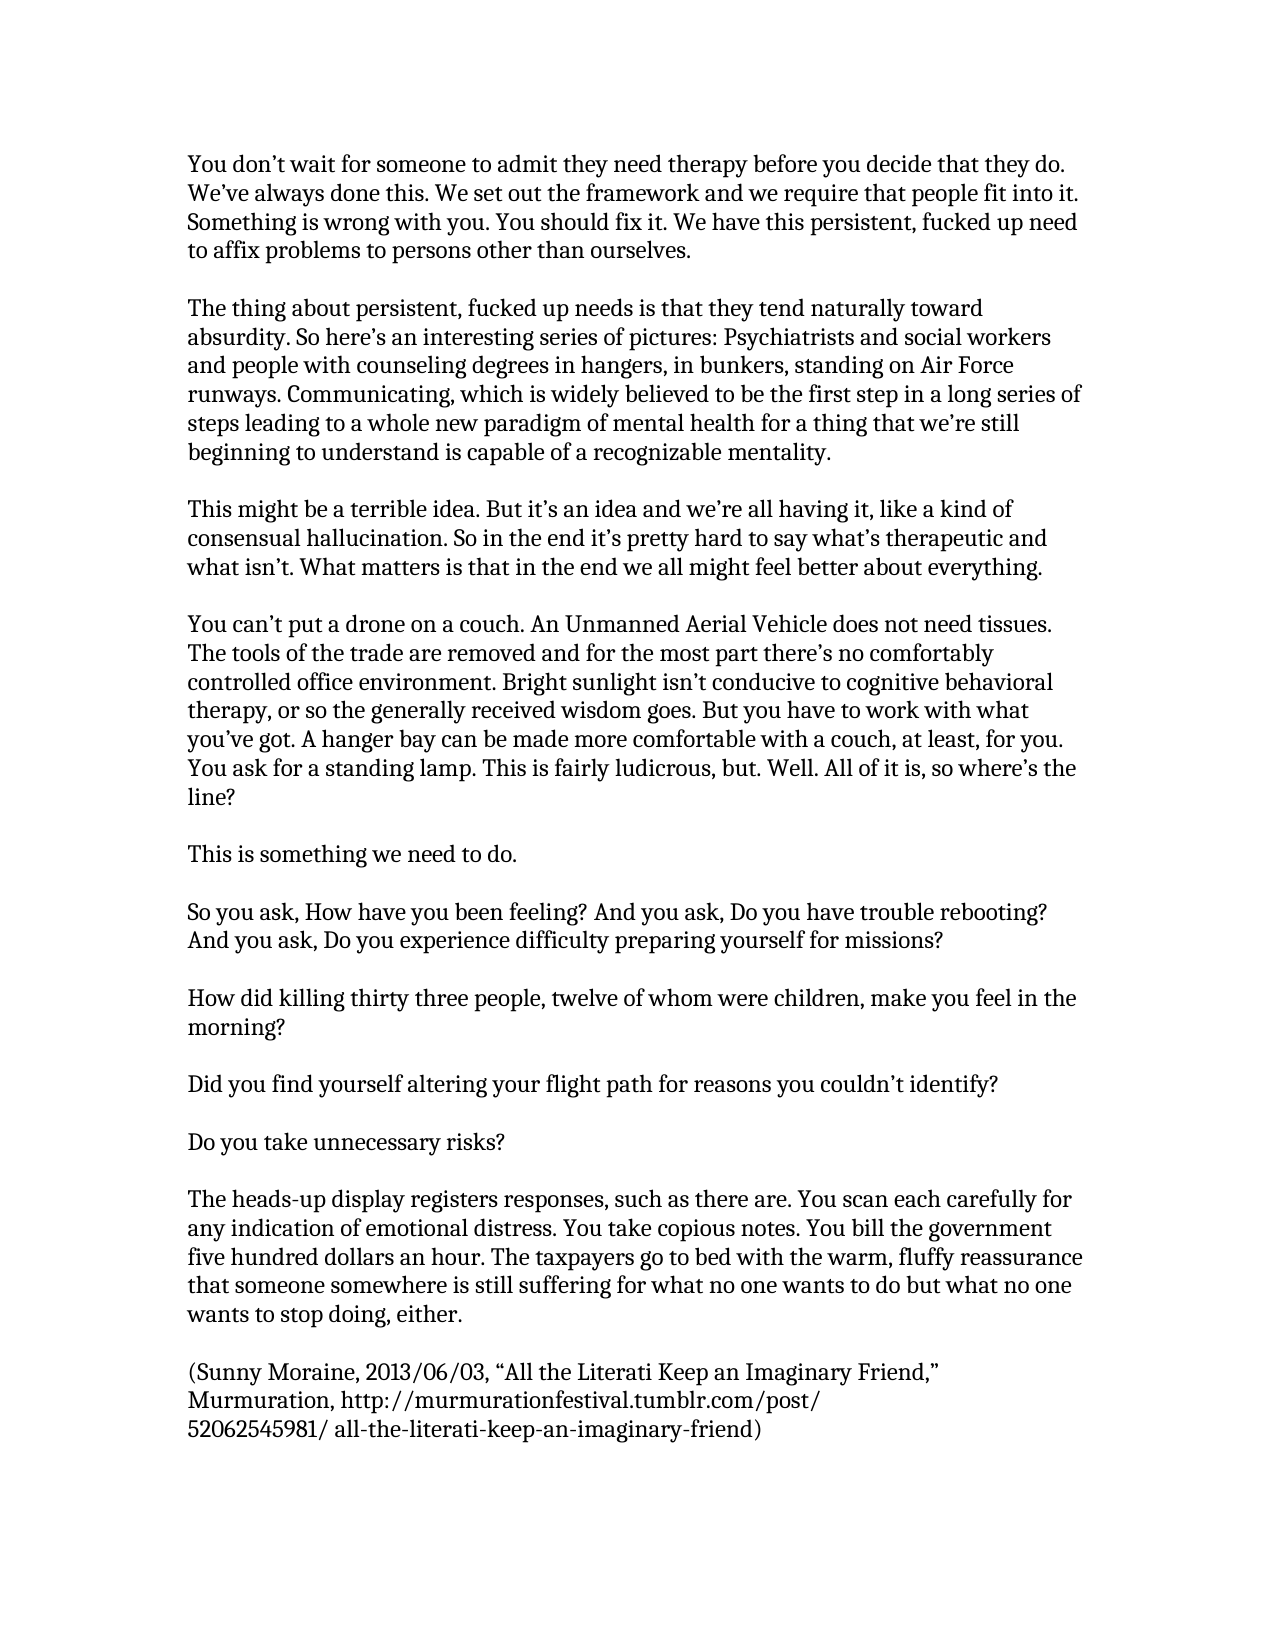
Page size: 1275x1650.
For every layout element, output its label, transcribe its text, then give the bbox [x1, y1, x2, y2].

text So you ask, How have you been feeling? And you ask, Do you have trouble rebooting? And you ask, Do you experience difficulty preparing yourself for missions? [187, 897, 1087, 955]
text (Sunny Moraine, 2013/06/03, “All the Literati Keep an Imaginary Friend,” Murmuration, http://murmurationfestival.tumblr.com/post/ [187, 1357, 1087, 1415]
text How did killing thirty three people, twelve of whom were children, make you feel in the morning? [187, 984, 1087, 1041]
text 52062545981/ all-the-literati-keep-an-imaginary-friend) [187, 1415, 1087, 1444]
text The heads-up display registers responses, such as there are. You scan each carefully for any indication of emotional distress. You take copious notes. You bill the government five hundred dollars an hour. The taxpayers go to bed with the warm, fluffy reassurance that someone somewhere is still suffering for what no one wants to do but what no one wants to stop doing, either. [187, 1185, 1087, 1329]
text Do you take unnecessary risks? [187, 1127, 1087, 1156]
text The thing about persistent, fucked up needs is that they tend naturally toward absurdity. So here’s an interesting series of pictures: Psychiatrists and social workers and people with counseling degrees in hangers, in bunkers, standing on Air Force runways. Communicating, which is widely believed to be the first step in a long series of steps leading to a whole new paradigm of mental health for a thing that we’re still beginning to understand is capable of a recognizable mentality. [187, 294, 1087, 466]
text You can’t put a drone on a couch. An Unmanned Aerial Vehicle does not need tissues. The tools of the trade are removed and for the most part there’s no comfortably controlled office environment. Bright sunlight isn’t conducive to cognitive behavioral therapy, or so the generally received wisdom goes. But you have to work with what you’ve got. A hanger bay can be made more comfortable with a couch, at least, for you. You ask for a standing lamp. This is fairly ludicrous, but. Well. All of it is, so where’s the line? [187, 610, 1087, 811]
text You don’t wait for someone to admit they need therapy before you decide that they do. We’ve always done this. We set out the framework and we require that people fit into it. Something is wrong with you. You should fix it. We have this persistent, fucked up need to affix problems to persons other than ourselves. [187, 150, 1087, 265]
text This might be a terrible idea. But it’s an idea and we’re all having it, like a kind of consensual hallucination. So in the end it’s pretty hard to say what’s therapeutic and what isn’t. What matters is that in the end we all might feel better about everything. [187, 495, 1087, 581]
text This is something we need to do. [187, 840, 1087, 869]
text Did you find yourself altering your flight path for reasons you couldn’t identify? [187, 1070, 1087, 1099]
